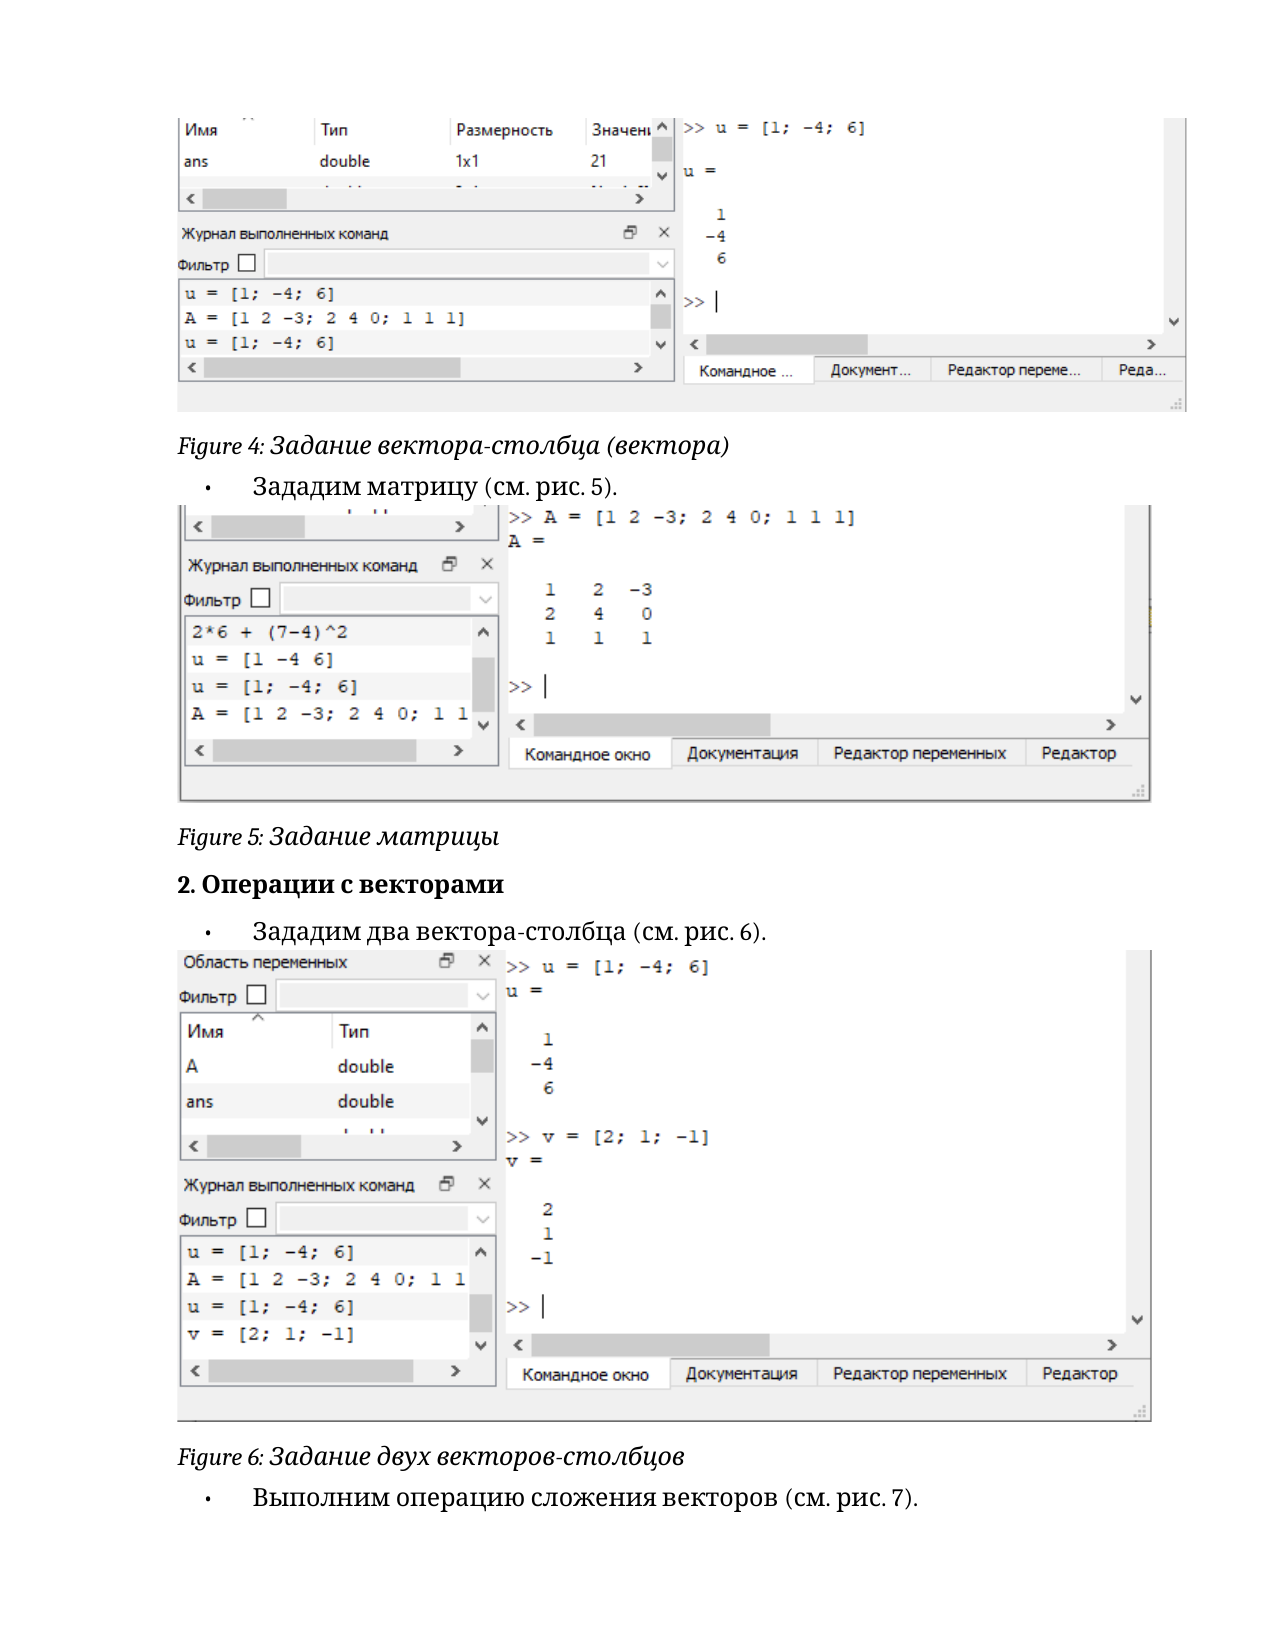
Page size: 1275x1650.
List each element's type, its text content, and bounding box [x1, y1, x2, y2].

picture [177, 505, 1152, 803]
text Figure 4: Задание вектора-столбца (вектора) [177, 432, 1186, 461]
picture [177, 118, 1187, 412]
text Figure 6: Задание двух векторов-столбцов [177, 1443, 1186, 1472]
text 2. Операции с векторами [177, 871, 1186, 899]
list Выполним операцию сложения векторов (см. рис. 7). [202, 1484, 1186, 1513]
list Зададим два вектора-столбца (см. рис. 6). [202, 918, 1186, 947]
picture [177, 950, 1152, 1422]
list Зададим матрицу (см. рис. 5). [202, 473, 1186, 502]
text Figure 5: Задание матрицы [177, 823, 1186, 852]
